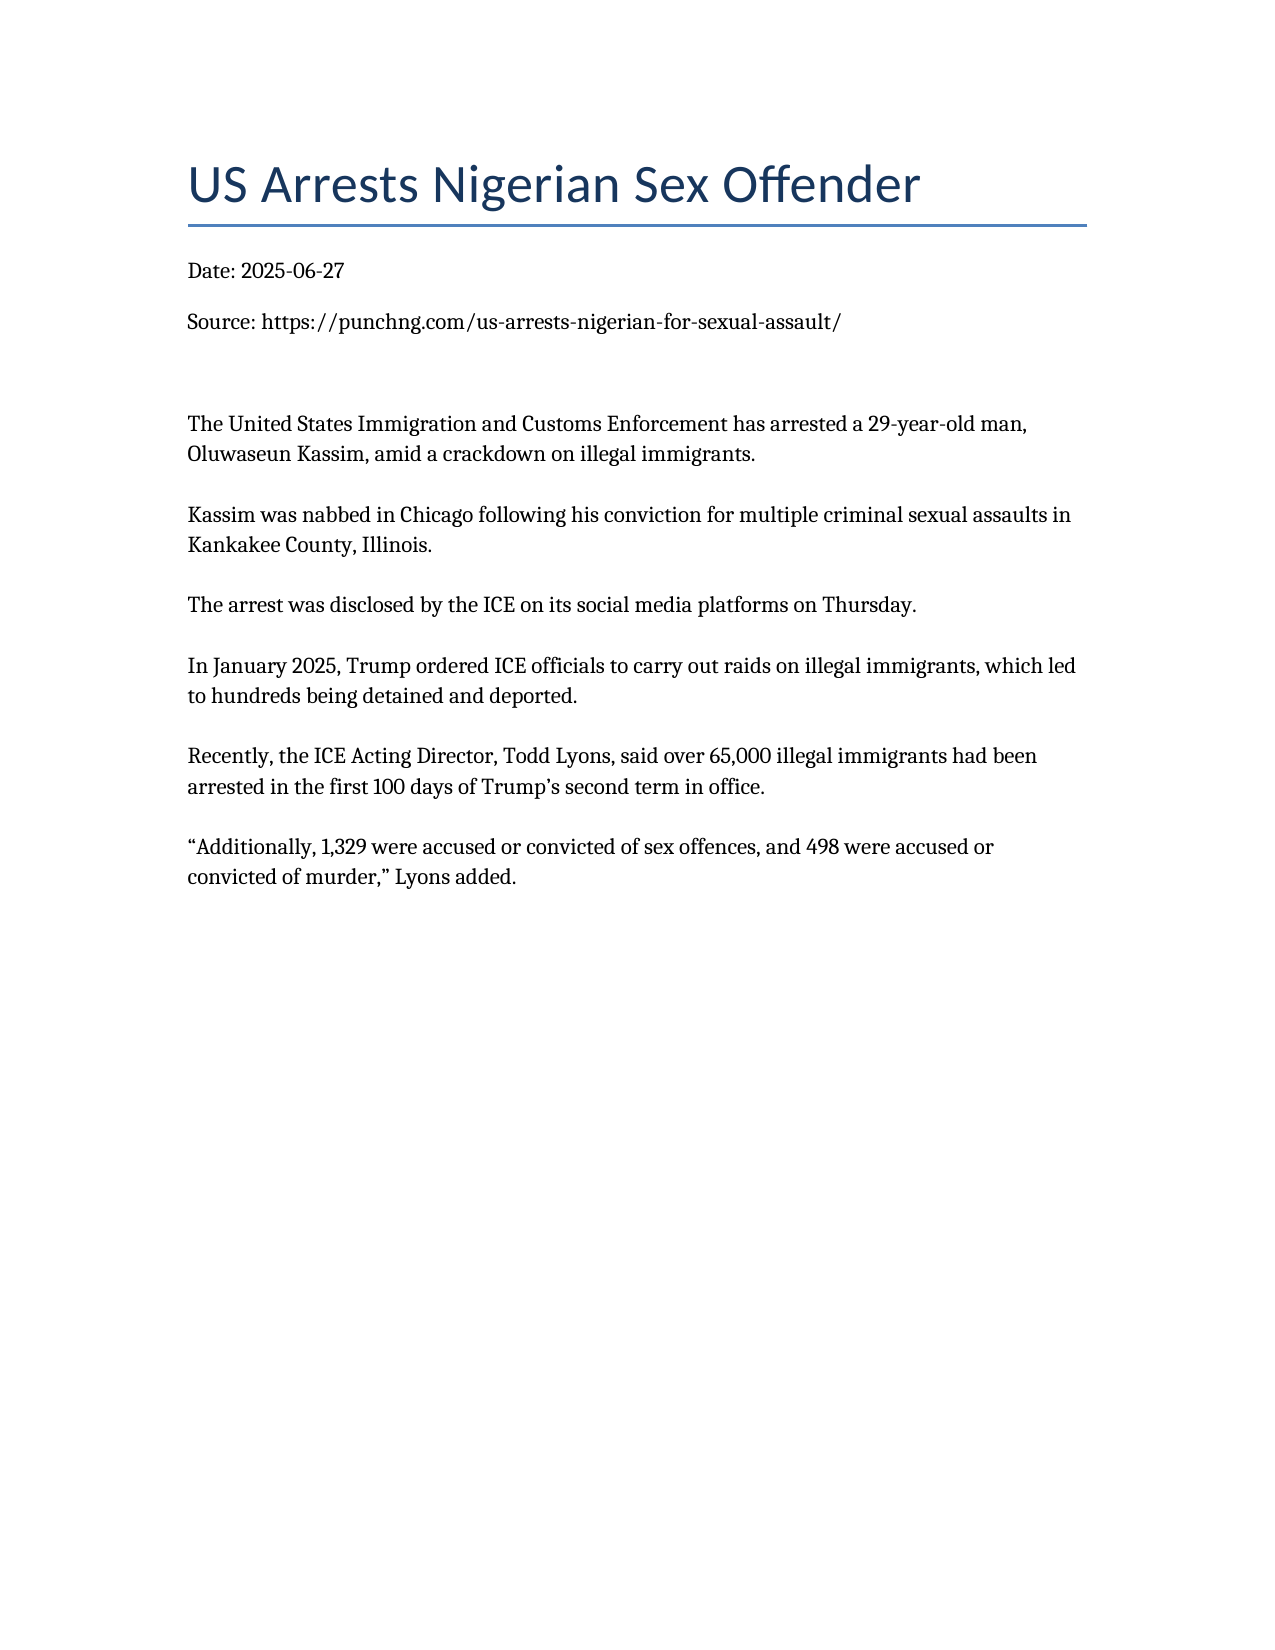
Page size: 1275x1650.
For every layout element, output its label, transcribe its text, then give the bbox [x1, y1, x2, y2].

text The United States Immigration and Customs Enforcement has arrested a 29-year-old man, Oluwaseun Kassim, amid a crackdown on illegal immigrants. Kassim was nabbed in Chicago following his conviction for multiple criminal sexual assaults in Kankakee County, Illinois. The arrest was disclosed by the ICE on its social media platforms on Thursday. In January 2025, Trump ordered ICE officials to carry out raids on illegal immigrants, which led to hundreds being detained and deported. Recently, the ICE Acting Director, Todd Lyons, said over 65,000 illegal immigrants had been arrested in the first 100 days of Trump’s second term in office. “Additionally, 1,329 were accused or convicted of sex offences, and 498 were accused or convicted of murder,” Lyons added. [187, 411, 1087, 890]
text Date: 2025-06-27 [187, 258, 1087, 284]
title US Arrests Nigerian Sex Offender [187, 150, 1087, 227]
text Source: https://punchng.com/us-arrests-nigerian-for-sexual-assault/ [187, 309, 1087, 335]
